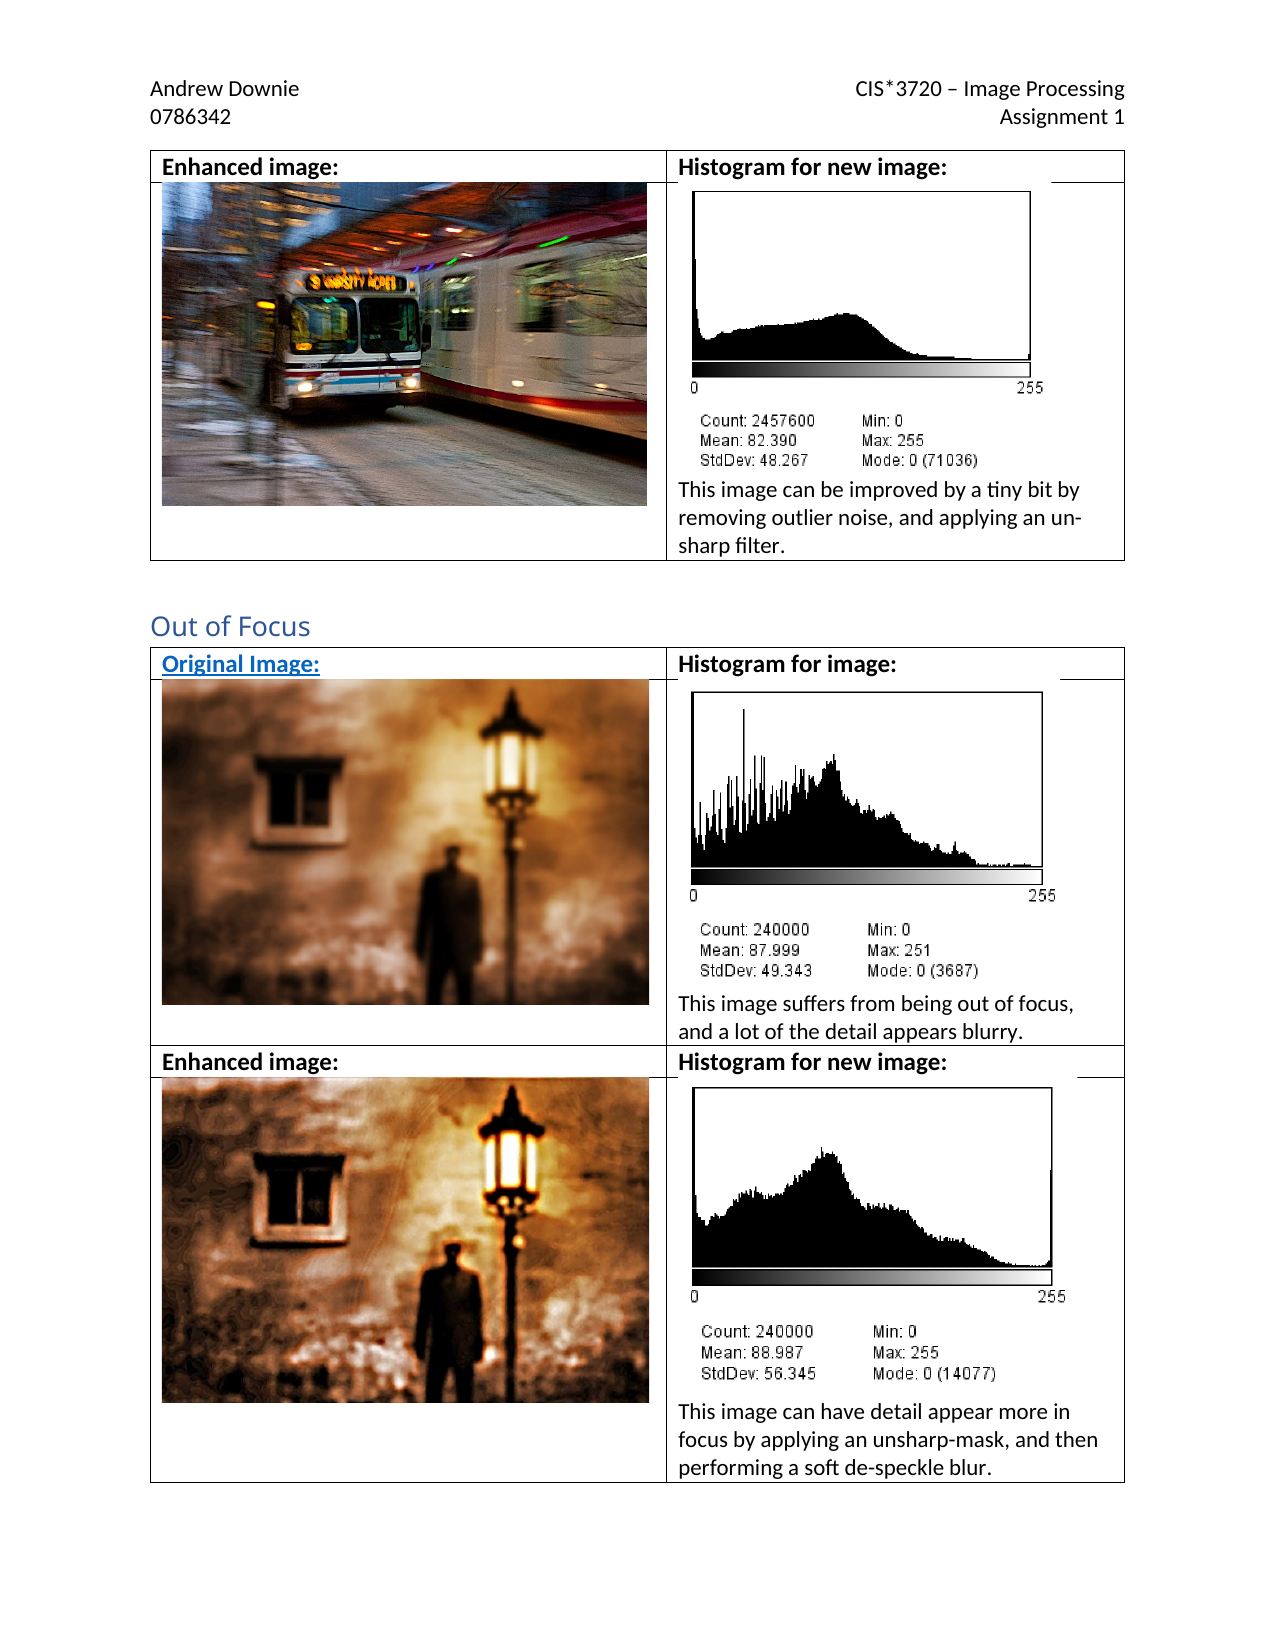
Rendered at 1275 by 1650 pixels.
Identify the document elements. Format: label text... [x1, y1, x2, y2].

table_cell [151, 680, 666, 1045]
table_cell Enhanced image: [151, 151, 666, 182]
table_cell [151, 1078, 666, 1482]
picture [161, 182, 647, 506]
table_cell This image can be improved by a tiny bit by removing outlier noise, and applying an un-sharp filter. [667, 183, 1124, 559]
table_header Original Image: [151, 648, 666, 679]
table_cell Enhanced image: [151, 1046, 666, 1077]
subtitle Out of Focus [150, 607, 1125, 644]
picture [678, 1077, 1078, 1398]
table_cell This image can have detail appear more in focus by applying an unsharp-mask, and then performing a soft de-speckle blur. [667, 1078, 1124, 1482]
table_header Histogram for image: [667, 648, 1124, 679]
table_cell This image suffers from being out of focus, and a lot of the detail appears blurry. [667, 680, 1124, 1045]
table_cell [151, 183, 666, 559]
picture [161, 1077, 650, 1403]
table_cell Histogram for new image: [667, 151, 1124, 182]
picture [678, 182, 1052, 476]
picture [161, 679, 650, 1005]
table_cell Histogram for new image: [667, 1046, 1124, 1077]
picture [678, 679, 1060, 989]
